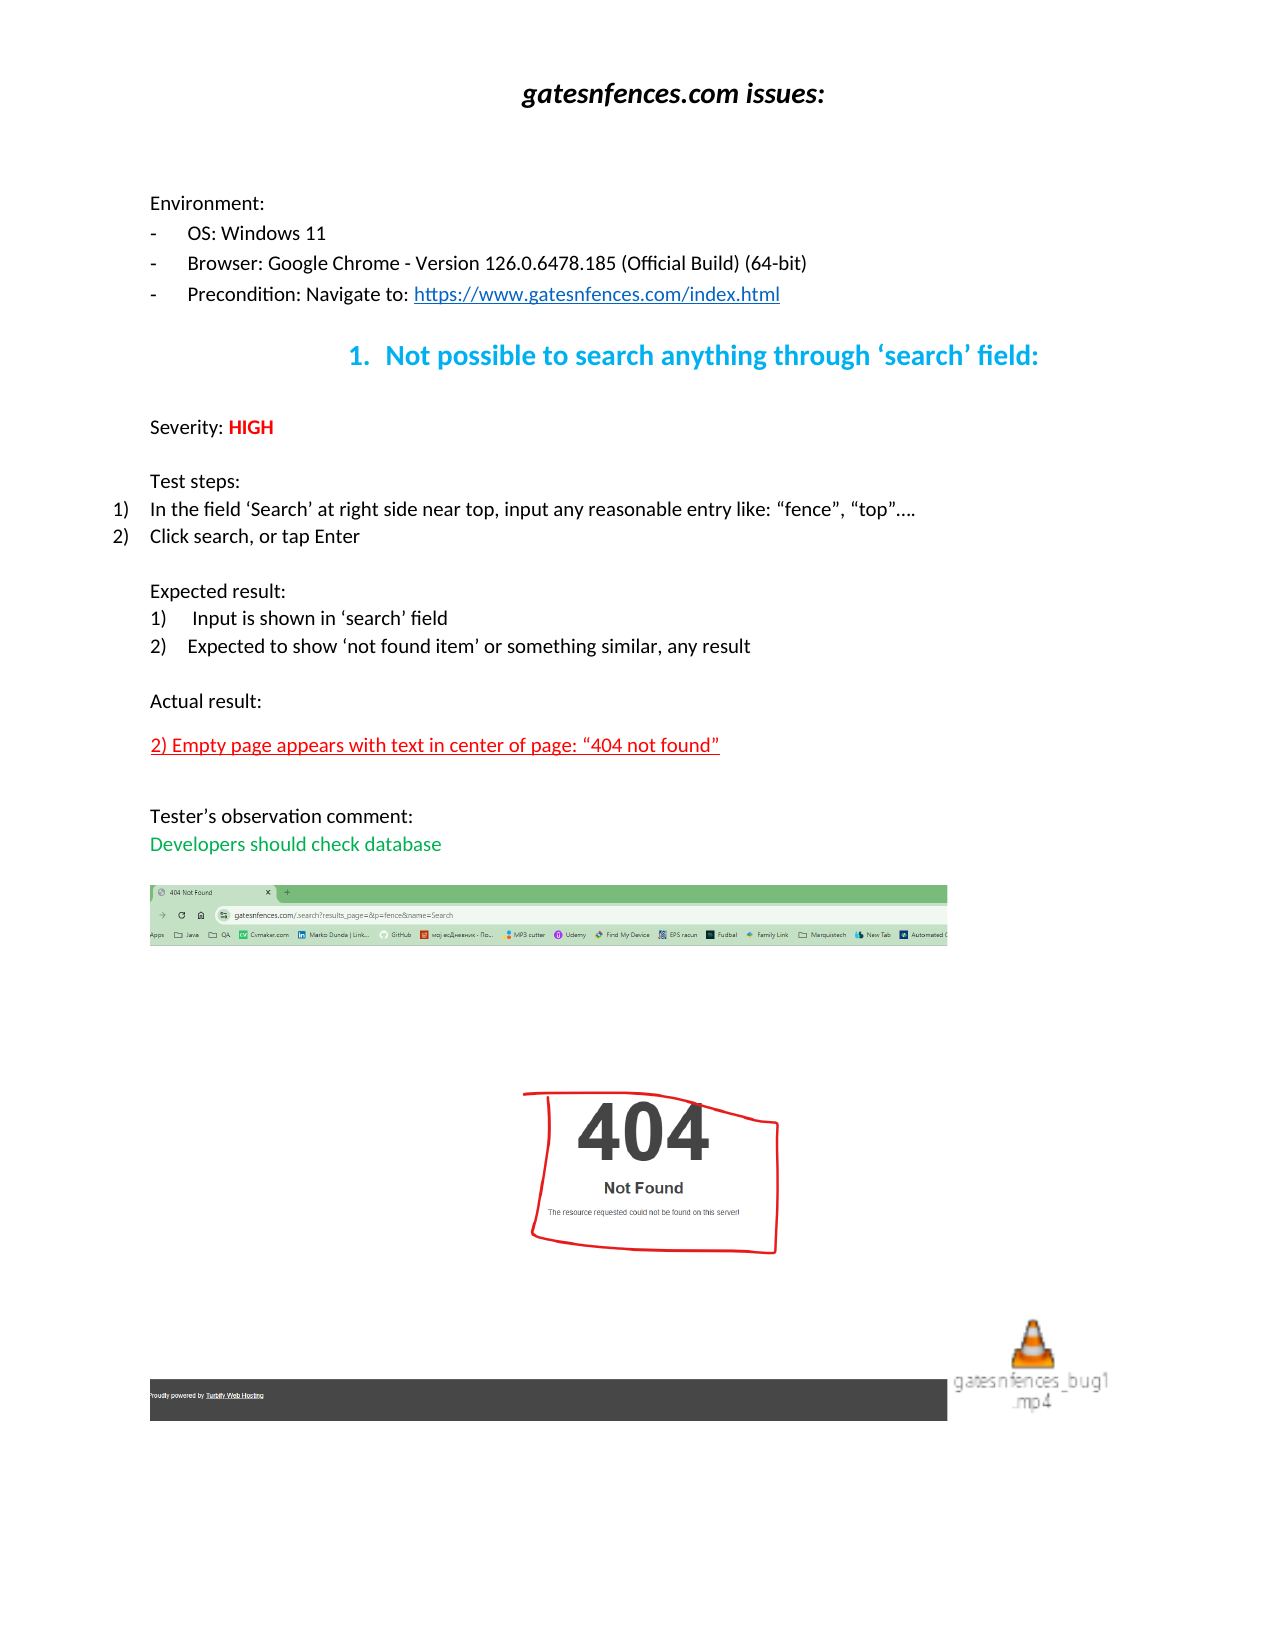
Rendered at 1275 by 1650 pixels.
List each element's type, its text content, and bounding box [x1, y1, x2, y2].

list Browser: Google Chrome - Version 126.0.6478.185 (Official Build) (64-bit) [150, 248, 1200, 277]
list Environment: [150, 190, 1200, 216]
list Expected result: [150, 578, 1200, 604]
list Not possible to search anything through ‘search’ field: [187, 337, 1200, 373]
picture [150, 885, 948, 1421]
list gatesnfences.com issues: [150, 75, 1200, 111]
list Developers should check database [150, 831, 1200, 856]
list Input is shown in ‘search’ field [150, 606, 1200, 631]
list Severity: HIGH [150, 414, 1200, 439]
list Expected to show ‘not found item’ or something similar, any result [150, 633, 1200, 658]
list Click search, or tap Enter [112, 523, 1200, 549]
list Actual result: [150, 688, 1200, 713]
text 2) Empty page appears with text in center of page: “404 not found” [75, 732, 1200, 757]
list Precondition: Navigate to: https://www.gatesnfences.com/index.html [150, 279, 1200, 307]
list Tester’s observation comment: [150, 803, 1200, 829]
list OS: Windows 11 [150, 218, 1200, 246]
list In the field ‘Search’ at right side near top, input any reasonable entry like: “fence”, “top”…. [112, 496, 1200, 521]
list Test steps: [150, 469, 1200, 494]
